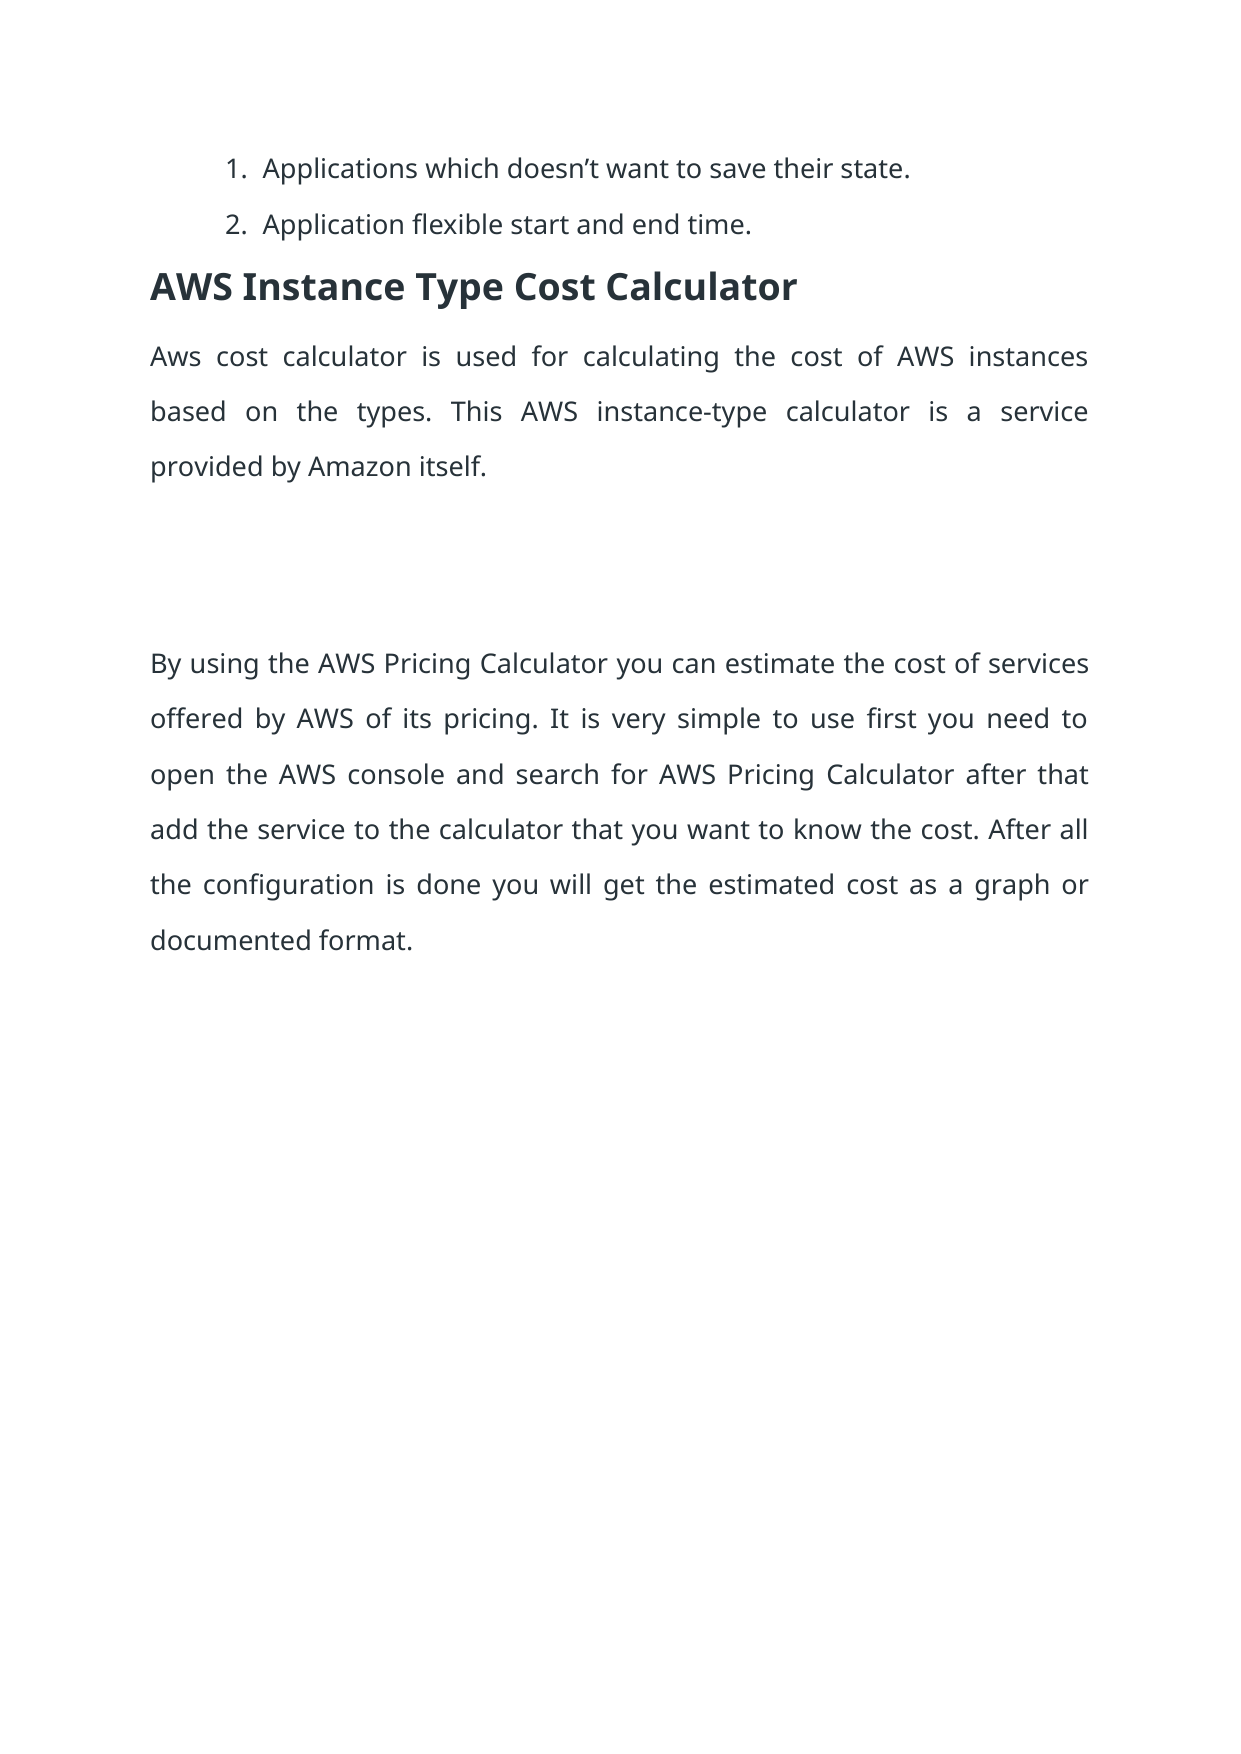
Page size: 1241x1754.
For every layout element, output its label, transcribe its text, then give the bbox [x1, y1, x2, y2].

list Application flexible start and end time. [225, 205, 1090, 242]
text By using the AWS Pricing Calculator you can estimate the cost of services offered by AWS of its pricing. It is very simple to use first you need to open the AWS console and search for AWS Pricing Calculator after that add the service to the calculator that you want to know the cost. After all the configuration is done you will get the estimated cost as a graph or documented format. [150, 644, 1090, 958]
list Applications which doesn’t want to save their state. [225, 150, 1090, 187]
subtitle AWS Instance Type Cost Calculator [150, 261, 1090, 312]
text Aws cost calculator is used for calculating the cost of AWS instances based on the types. This AWS instance-type calculator is a service provided by Amazon itself. [150, 337, 1090, 485]
